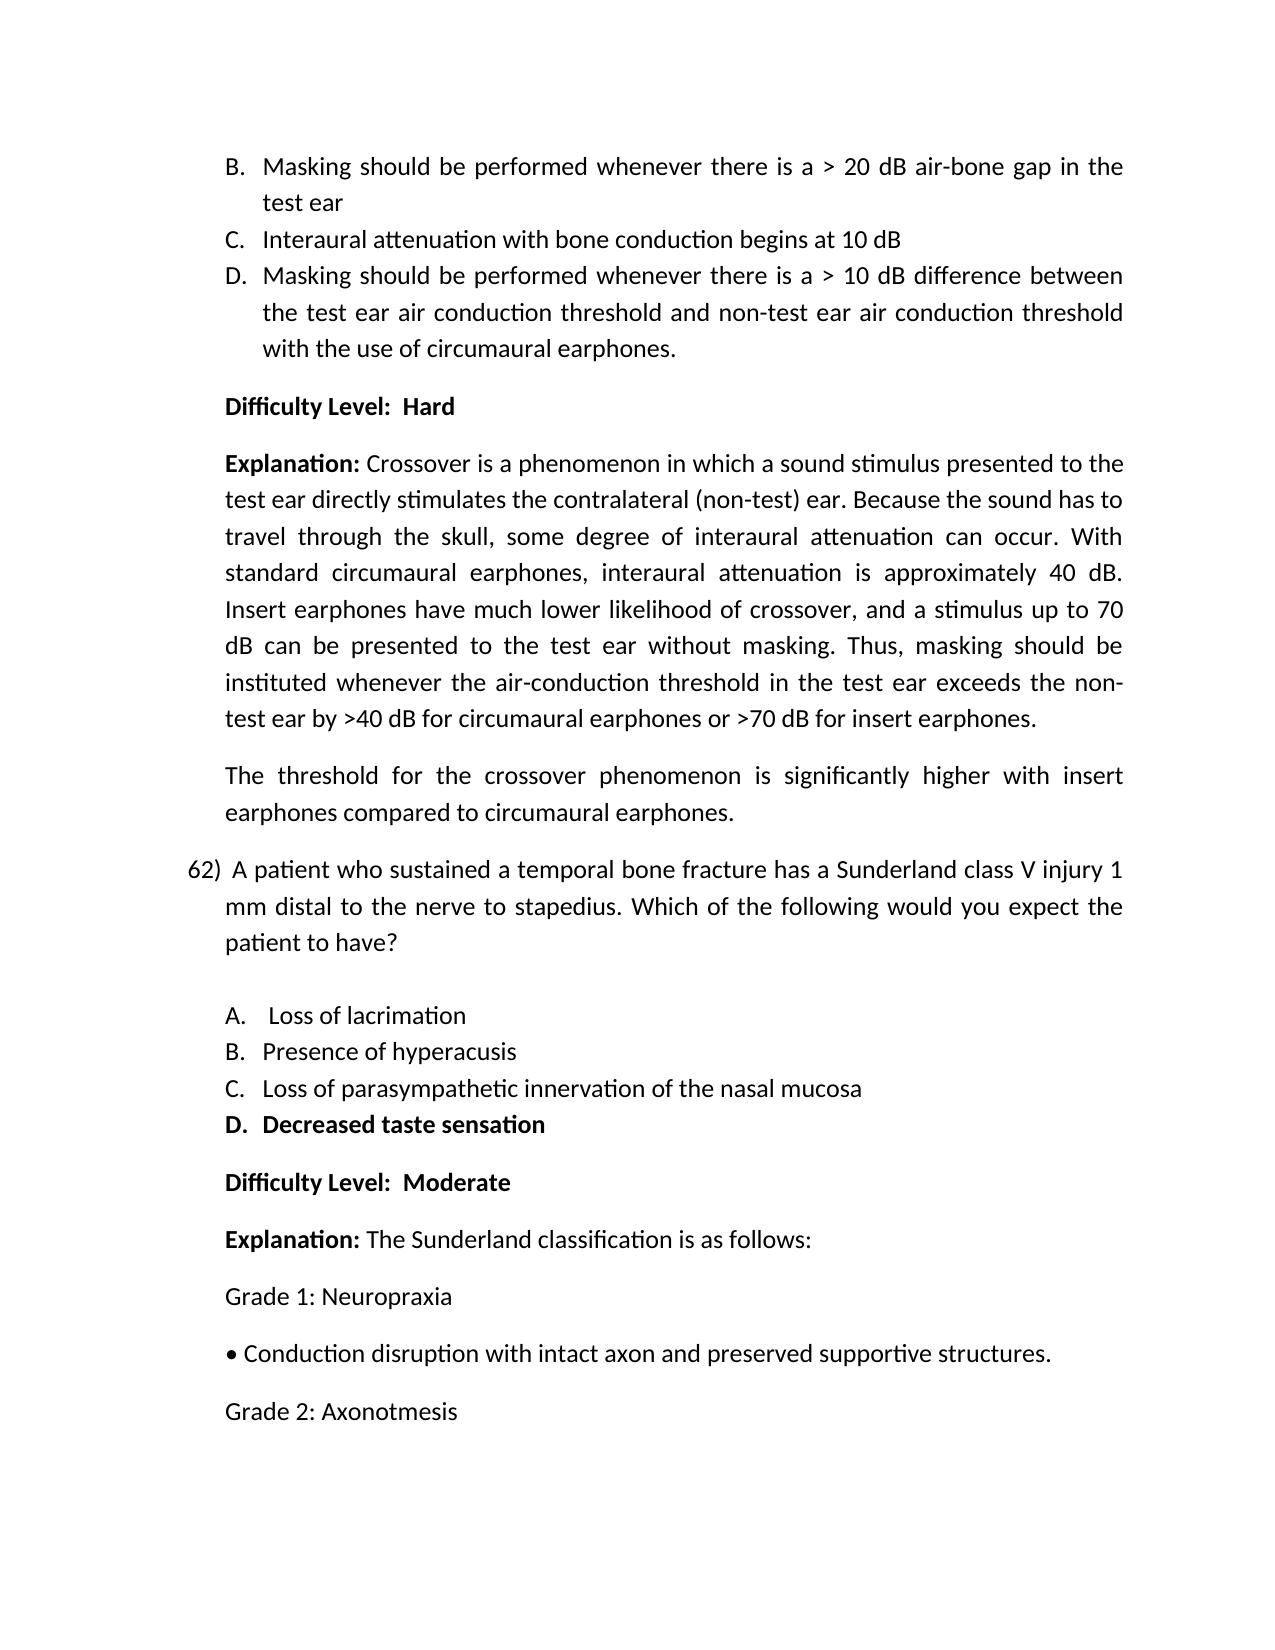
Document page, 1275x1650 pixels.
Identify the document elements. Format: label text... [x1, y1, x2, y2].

text Explanation: The Sunderland classification is as follows: [225, 1223, 1125, 1255]
list Interaural attenuation with bone conduction begins at 10 dB [225, 223, 1125, 255]
list Presence of hyperacusis [225, 1035, 1125, 1067]
text Difficulty Level: Hard [225, 389, 1125, 421]
text Grade 1: Neuropraxia [225, 1280, 1125, 1312]
list Decreased taste sensation [225, 1108, 1125, 1140]
text Grade 2: Axonotmesis [225, 1395, 1125, 1427]
list Loss of lacrimation [225, 999, 1125, 1031]
list Loss of parasympathetic innervation of the nasal mucosa [225, 1072, 1125, 1104]
list Masking should be performed whenever there is a > 10 dB difference between the test ear air conduction threshold and non-test ear air conduction threshold with the use of circumaural earphones. [225, 259, 1125, 364]
text The threshold for the crossover phenomenon is significantly higher with insert earphones compared to circumaural earphones. [225, 759, 1125, 828]
list Masking should be performed whenever there is a > 20 dB air-bone gap in the test ear [225, 150, 1125, 218]
list A patient who sustained a temporal bone fracture has a Sunderland class V injury 1 mm distal to the nerve to stapedius. Which of the following would you expect the patient to have? [187, 853, 1125, 958]
text Explanation: Crossover is a phenomenon in which a sound stimulus presented to the test ear directly stimulates the contralateral (non-test) ear. Because the sound has to travel through the skull, some degree of interaural attenuation can occur. With standard circumaural earphones, interaural attenuation is approximately 40 dB. Insert earphones have much lower likelihood of crossover, and a stimulus up to 70 dB can be presented to the test ear without masking. Thus, masking should be instituted whenever the air-conduction threshold in the test ear exceeds the non-test ear by >40 dB for circumaural earphones or >70 dB for insert earphones. [225, 447, 1125, 734]
text Difficulty Level: Moderate [225, 1166, 1125, 1197]
text • Conduction disruption with intact axon and preserved supportive structures. [225, 1337, 1125, 1369]
